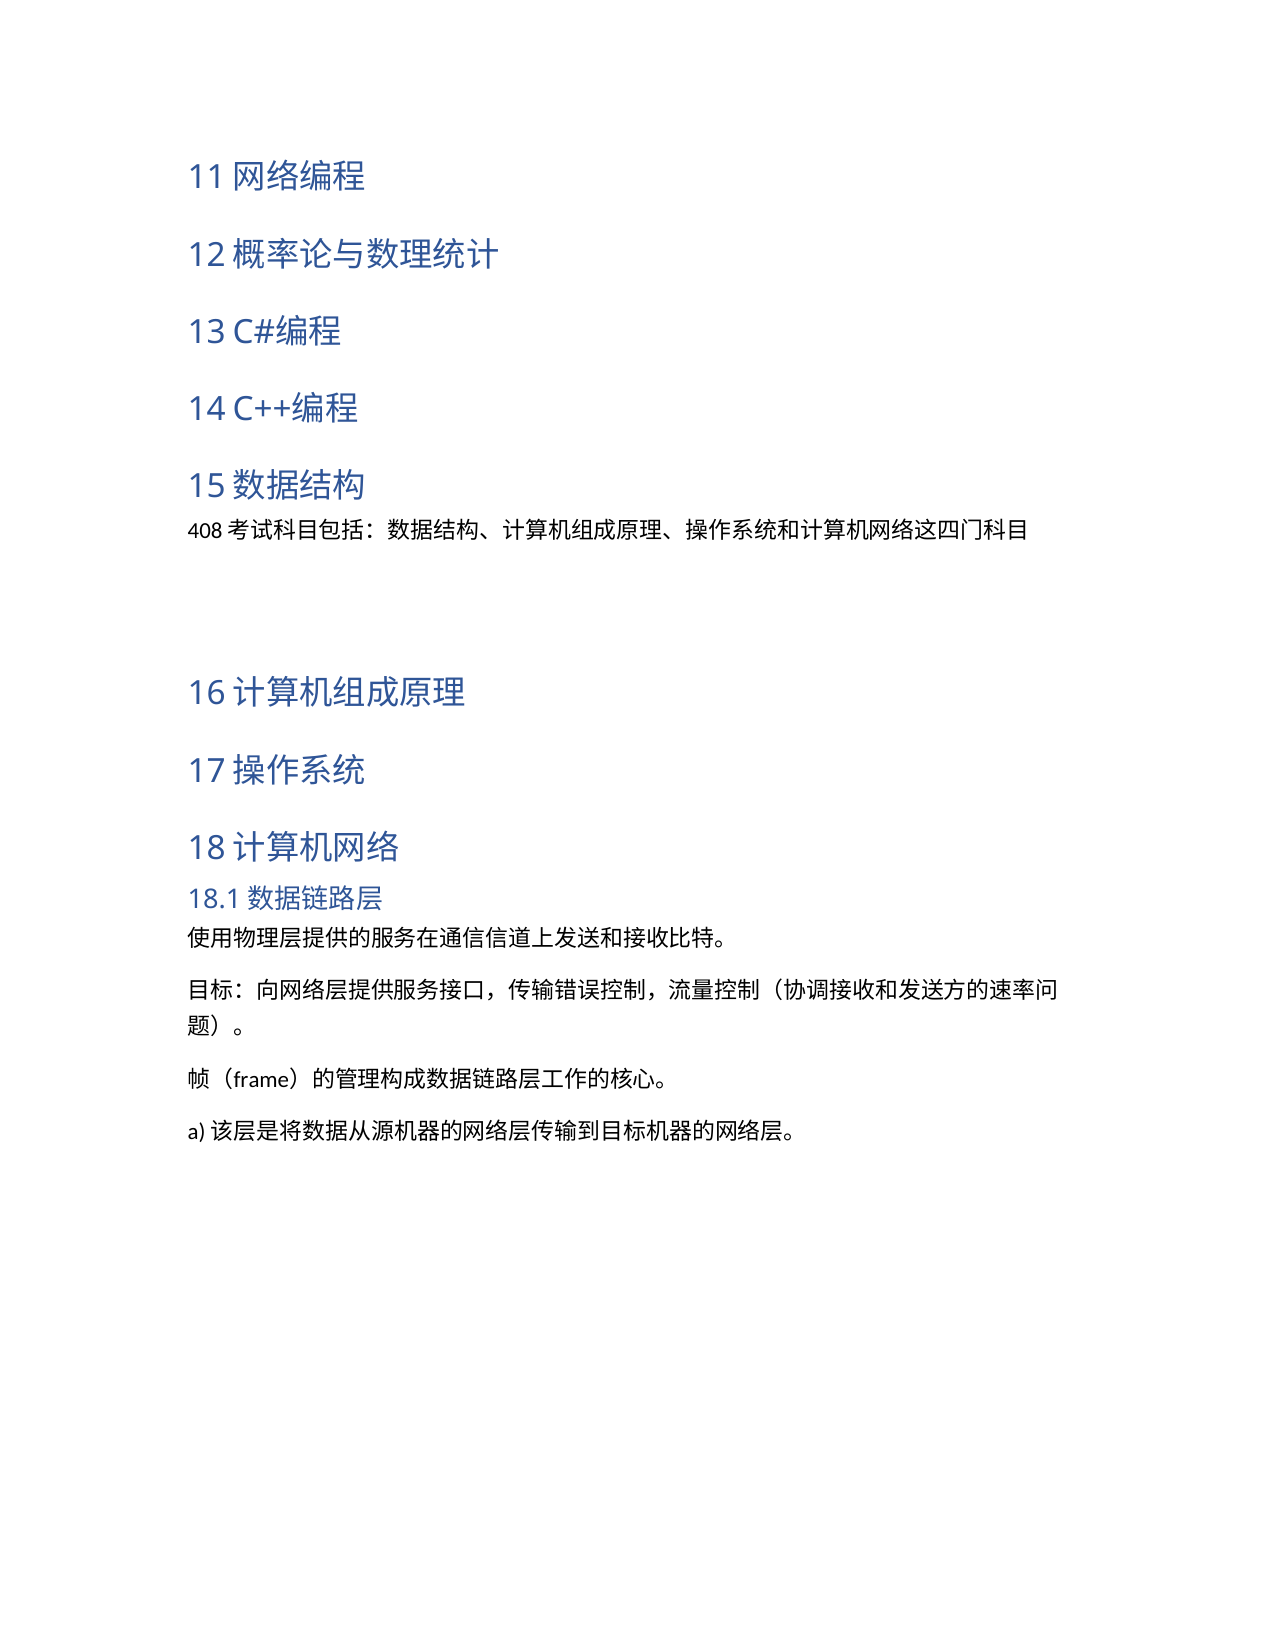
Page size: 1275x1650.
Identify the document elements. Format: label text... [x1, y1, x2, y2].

subtitle 操作系统 [187, 743, 1087, 792]
subtitle 数据链路层 [187, 877, 1087, 916]
text 使用物理层提供的服务在通信信道上发送和接收比特。 [187, 919, 1087, 953]
text 408考试科目包括：数据结构、计算机组成原理、操作系统和计算机网络这四门科目 [187, 511, 1087, 545]
subtitle 概率论与数理统计 [187, 227, 1087, 276]
subtitle 网络编程 [187, 150, 1087, 198]
text 帧（frame）的管理构成数据链路层工作的核心。 [187, 1060, 1087, 1094]
subtitle C++编程 [187, 382, 1087, 430]
subtitle 计算机组成原理 [187, 666, 1087, 714]
subtitle 计算机网络 [187, 821, 1087, 869]
text 目标：向网络层提供服务接口，传输错误控制，流量控制（协调接收和发送方的速率问题）。 [187, 972, 1087, 1041]
subtitle C#编程 [187, 304, 1087, 353]
subtitle 数据结构 [187, 459, 1087, 508]
text a) 该层是将数据从源机器的网络层传输到目标机器的网络层。 [187, 1113, 1087, 1146]
